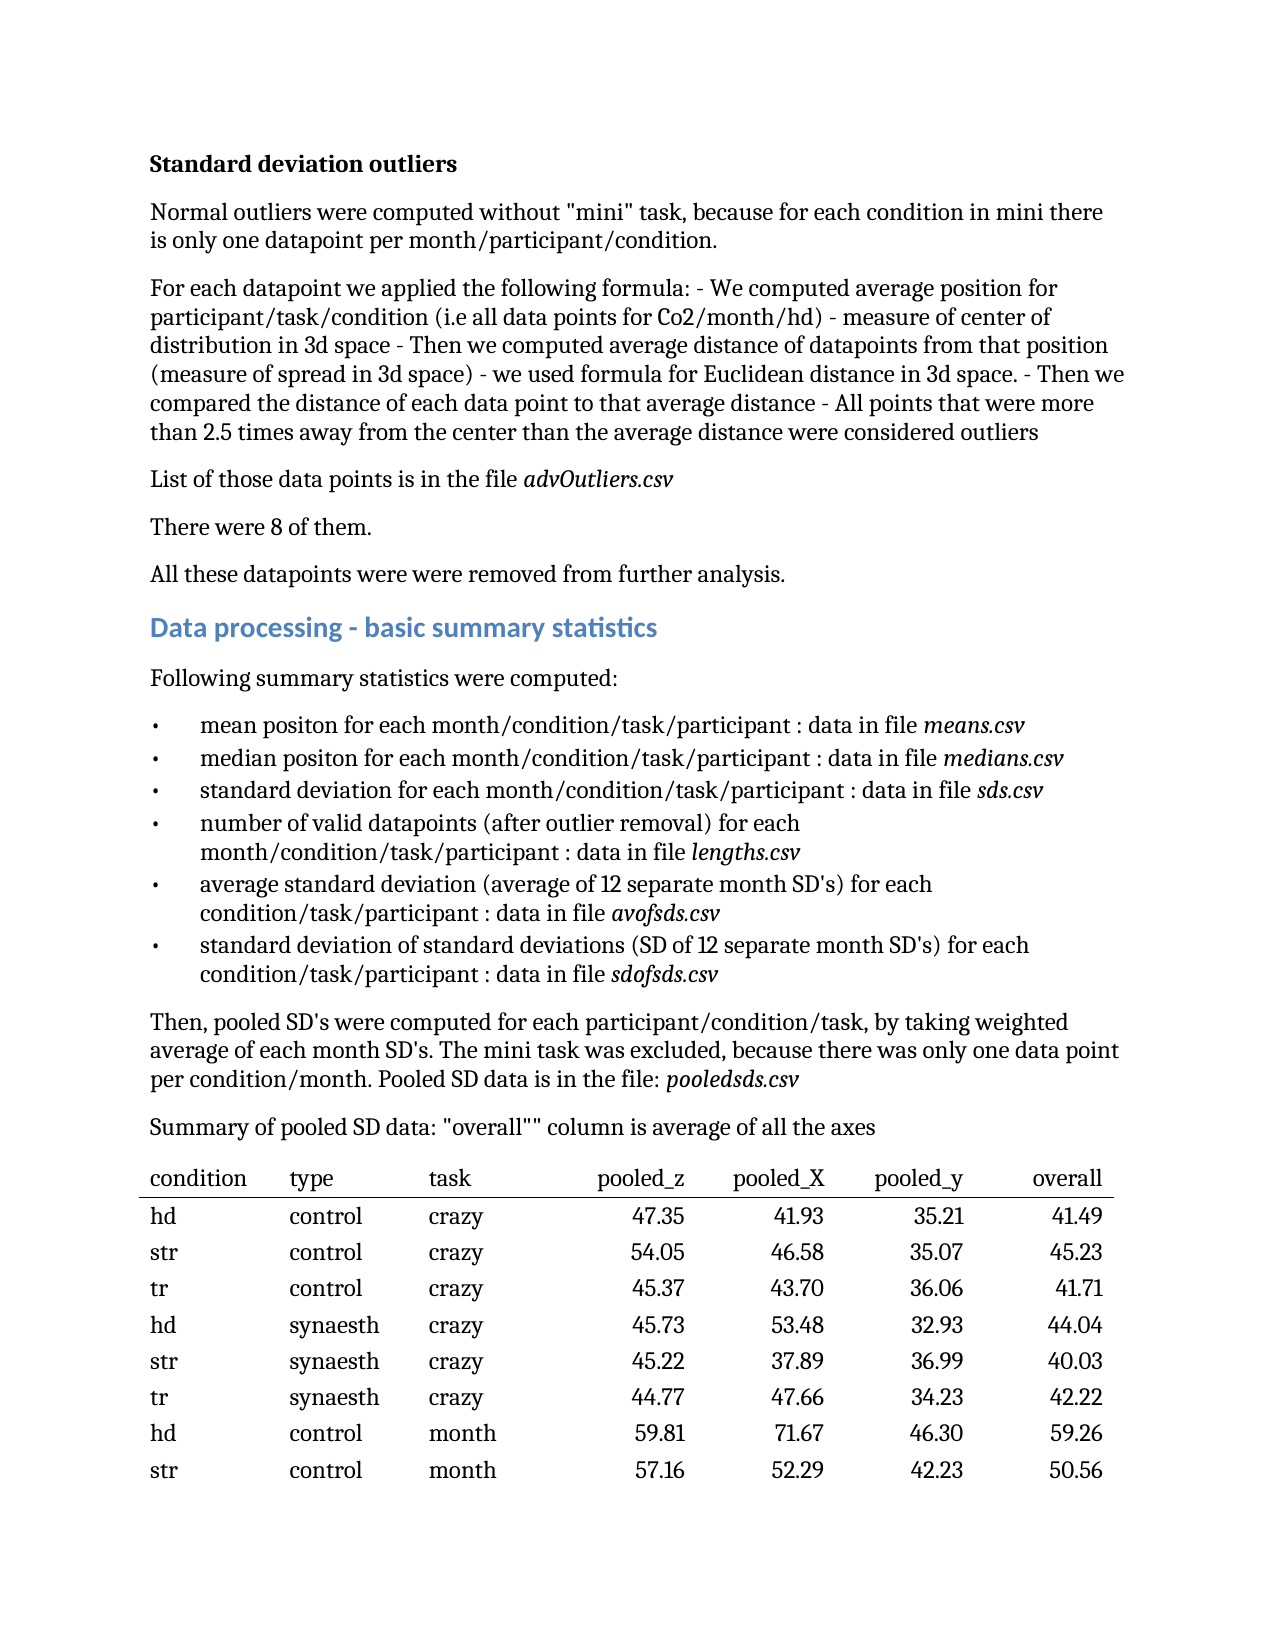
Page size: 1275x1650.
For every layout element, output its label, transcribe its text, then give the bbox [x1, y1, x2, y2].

table_cell control [278, 1198, 417, 1234]
table_cell str [139, 1343, 278, 1379]
table_cell synaesth [278, 1343, 417, 1379]
table_header pooled_X [696, 1160, 835, 1196]
table_cell crazy [417, 1271, 557, 1307]
text For each datapoint we applied the following formula: - We computed average position for participant/task/condition (i.e all data points for Co2/month/hd) - measure of center of distribution in 3d space - Then we computed average distance of datapoints from that position (measure of spread in 3d space) - we used formula for Euclidean distance in 3d space. - Then we compared the distance of each data point to that average distance - All points that were more than 2.5 times away from the center than the average distance were considered outliers [150, 274, 1125, 446]
list number of valid datapoints (after outlier removal) for each month/condition/task/participant : data in file lengths.csv [150, 809, 1125, 866]
table_header task [417, 1160, 557, 1196]
list median positon for each month/condition/task/participant : data in file medians.csv [150, 744, 1125, 773]
table_cell crazy [417, 1234, 557, 1271]
table_header pooled_y [835, 1160, 974, 1196]
table_cell hd [139, 1416, 278, 1452]
text There were 8 of them. [150, 512, 1125, 541]
list standard deviation of standard deviations (SD of 12 separate month SD's) for each condition/task/participant : data in file sdofsds.csv [150, 931, 1125, 989]
table_cell control [278, 1234, 417, 1271]
table_cell 42.23 [835, 1452, 974, 1488]
table_header pooled_z [557, 1160, 696, 1196]
table_cell crazy [417, 1307, 557, 1343]
table_cell 40.03 [974, 1343, 1114, 1379]
table_cell 59.81 [557, 1416, 696, 1452]
table_cell 45.23 [974, 1234, 1114, 1271]
table_cell tr [139, 1271, 278, 1307]
table_cell 52.29 [696, 1452, 835, 1488]
subtitle Data processing - basic summary statistics [150, 609, 1125, 645]
table_cell 37.89 [696, 1343, 835, 1379]
list average standard deviation (average of 12 separate month SD's) for each condition/task/participant : data in file avofsds.csv [150, 870, 1125, 928]
table_cell 36.06 [835, 1271, 974, 1307]
table_cell month [417, 1416, 557, 1452]
table_cell 45.37 [557, 1271, 696, 1307]
table_cell 32.93 [835, 1307, 974, 1343]
table_cell 47.66 [696, 1379, 835, 1416]
list standard deviation for each month/condition/task/participant : data in file sds.csv [150, 776, 1125, 805]
table_cell 35.21 [835, 1198, 974, 1234]
text Then, pooled SD's were computed for each participant/condition/task, by taking weighted average of each month SD's. The mini task was excluded, because there was only one data point per condition/month. Pooled SD data is in the file: pooledsds.csv [150, 1008, 1125, 1094]
list mean positon for each month/condition/task/participant : data in file means.csv [150, 711, 1125, 740]
table_cell 44.04 [974, 1307, 1114, 1343]
text All these datapoints were were removed from further analysis. [150, 560, 1125, 589]
table_cell 45.22 [557, 1343, 696, 1379]
table_cell crazy [417, 1343, 557, 1379]
table_cell 57.16 [557, 1452, 696, 1488]
table_header condition [139, 1160, 278, 1196]
table_header overall [974, 1160, 1114, 1196]
table_cell control [278, 1452, 417, 1488]
table_cell 42.22 [974, 1379, 1114, 1416]
table_cell 59.26 [974, 1416, 1114, 1452]
text Following summary statistics were computed: [150, 664, 1125, 693]
table_cell crazy [417, 1198, 557, 1234]
table_cell 41.49 [974, 1198, 1114, 1234]
table_cell 35.07 [835, 1234, 974, 1271]
table_cell synaesth [278, 1379, 417, 1416]
table_cell 50.56 [974, 1452, 1114, 1488]
table_cell 45.73 [557, 1307, 696, 1343]
table_cell hd [139, 1307, 278, 1343]
table_cell 46.30 [835, 1416, 974, 1452]
table_cell 46.58 [696, 1234, 835, 1271]
text List of those data points is in the file advOutliers.csv [150, 465, 1125, 494]
text Standard deviation outliers [150, 150, 1125, 179]
table_cell str [139, 1234, 278, 1271]
table_cell 54.05 [557, 1234, 696, 1271]
table_cell hd [139, 1198, 278, 1234]
table_cell 34.23 [835, 1379, 974, 1416]
table_cell synaesth [278, 1307, 417, 1343]
table_cell str [139, 1452, 278, 1488]
table_cell 44.77 [557, 1379, 696, 1416]
table_header type [278, 1160, 417, 1196]
table_cell 41.93 [696, 1198, 835, 1234]
table_cell control [278, 1416, 417, 1452]
table_cell 71.67 [696, 1416, 835, 1452]
table_cell 41.71 [974, 1271, 1114, 1307]
table_cell 53.48 [696, 1307, 835, 1343]
table_cell control [278, 1271, 417, 1307]
table_cell crazy [417, 1379, 557, 1416]
text Summary of pooled SD data: "overall"" column is average of all the axes [150, 1113, 1125, 1141]
text Normal outliers were computed without "mini" task, because for each condition in mini there is only one datapoint per month/participant/condition. [150, 197, 1125, 255]
table_cell 36.99 [835, 1343, 974, 1379]
table_cell month [417, 1452, 557, 1488]
table_cell tr [139, 1379, 278, 1416]
table_cell 47.35 [557, 1198, 696, 1234]
table_cell 43.70 [696, 1271, 835, 1307]
